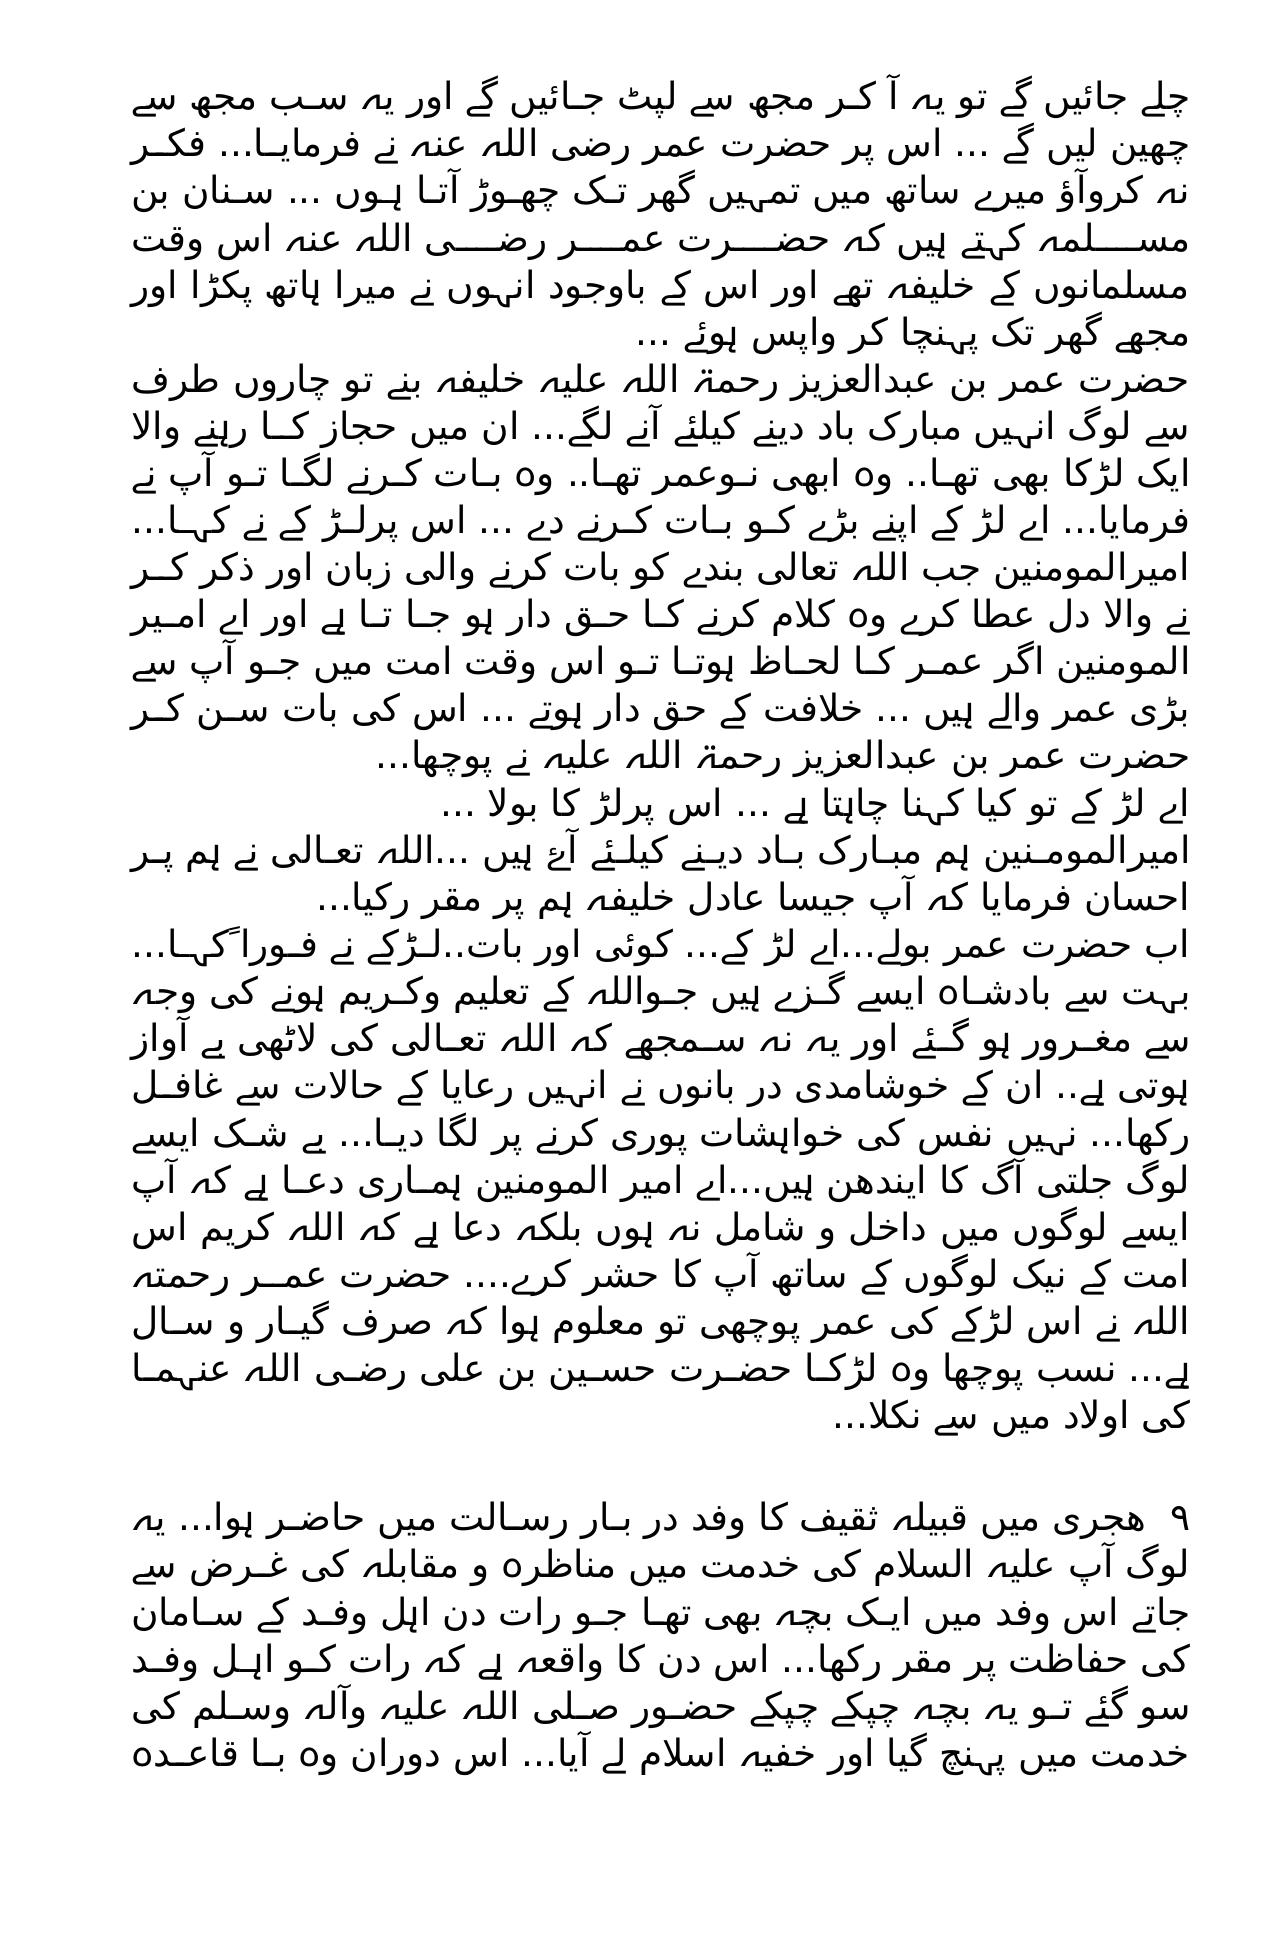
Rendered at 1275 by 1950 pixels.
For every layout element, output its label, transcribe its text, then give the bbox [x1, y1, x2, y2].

text امیرالمومنین ہم مبارک باد دینے کیلئے آۓ ہیں ...اللہ تعالی نے ہم پر احسان فرمایا کہ آپ جیسا عادل خلیفہ ہم پر مقر رکیا... [131, 828, 1191, 919]
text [131, 75, 1191, 354]
text اے لڑ کے تو کیا کہنا چاہتا ہے ... اس پرلڑ کا بولا ... [131, 781, 1191, 825]
text حضرت عمر بن عبدالعزیز رحمۃ اللہ علیہ خلیفہ بنے تو چاروں طرف سے لوگ انہیں مبارک باد دینے کیلئے آنے لگے... ان میں حجاز کا رہنے والا ایک لڑکا بھی تھا.. وہ ابھی نوعمر تھا.. وہ بات کرنے لگا تو آپ نے فرمایا... اے لڑ کے اپنے بڑے کو بات کرنے دے ... اس پرلڑ کے نے کہا... امیرالمومنین جب اللہ تعالی بندے کو بات کرنے والی زبان اور ذکر کر نے والا دل عطا کرے وہ کلام کرنے کا حق دار ہو جا تا ہے اور اے امیر المومنین اگر عمر کا لحاظ ہوتا تو اس وقت امت میں جو آپ سے بڑی عمر والے ہیں ... خلافت کے حق دار ہوتے ... اس کی بات سن کر حضرت عمر بن عبدالعزیز رحمۃ اللہ علیہ نے پوچھا... [131, 357, 1191, 778]
text اب حضرت عمر بولے...اے لڑ کے... کوئی اور بات..لڑکے نے فورا ًکہا... بہت سے بادشاہ ایسے گزے ہیں جواللہ کے تعلیم وکریم ہونے کی وجہ سے مغرور ہو گئے اور یہ نہ سمجھے کہ اللہ تعالی کی لاٹھی بے آواز ہوتی ہے.. ان کے خوشامدی در بانوں نے انہیں رعایا کے حالات سے غافل رکھا... نہیں نفس کی خواہشات پوری کرنے پر لگا دیا... بے شک ایسے لوگ جلتی آگ کا ایندھن ہیں...اے امیر المومنین ہماری دعا ہے کہ آپ ایسے لوگوں میں داخل و شامل نہ ہوں بلکہ دعا ہے کہ اللہ کریم اس امت کے نیک لوگوں کے ساتھ آپ کا حشر کرے.... حضرت عمر رحمتہ اللہ نے اس لڑکے کی عمر پوچھی تو معلوم ہوا کہ صرف گیار و سال ہے... نسب پوچھا وہ لڑکا حضرت حسین بن علی رضی اللہ عنہما کی اولاد میں سے نکلا... [131, 923, 1191, 1437]
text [131, 1496, 1191, 1775]
